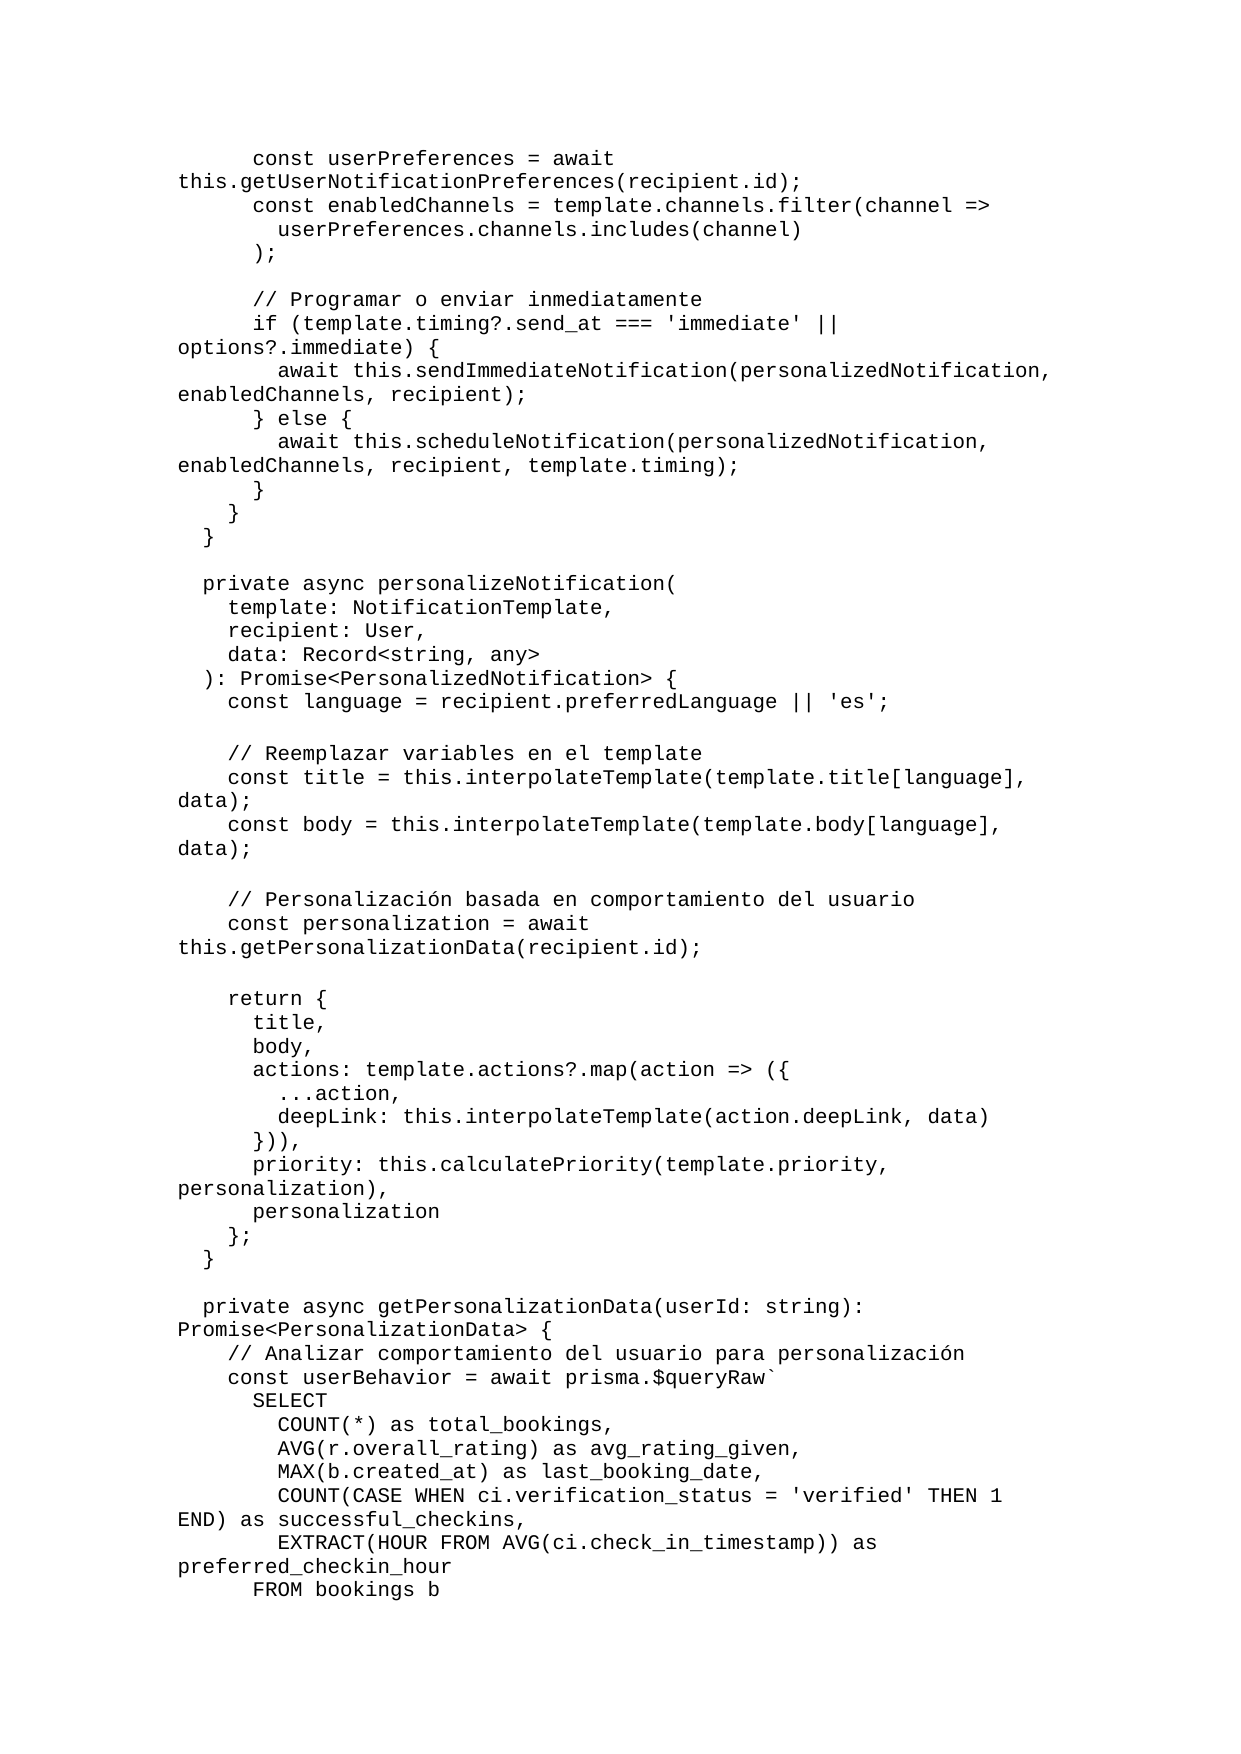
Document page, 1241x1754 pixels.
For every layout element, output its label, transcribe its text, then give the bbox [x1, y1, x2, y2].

text ); [177, 242, 1063, 266]
text actions: template.actions?.map(action => ({ [177, 1059, 1063, 1083]
text const enabledChannels = template.channels.filter(channel => [177, 195, 1063, 218]
text personalization [177, 1201, 1063, 1225]
text COUNT(*) as total_bookings, [177, 1414, 1063, 1438]
text MAX(b.created_at) as last_booking_date, [177, 1461, 1063, 1485]
text deepLink: this.interpolateTemplate(action.deepLink, data) [177, 1107, 1063, 1130]
text body, [177, 1036, 1063, 1059]
text })), [177, 1130, 1063, 1154]
text return { [177, 988, 1063, 1012]
text } [177, 502, 1063, 526]
text // Analizar comportamiento del usuario para personalización [177, 1343, 1063, 1367]
text } [177, 526, 1063, 549]
text private async personalizeNotification( [177, 573, 1063, 597]
text ): Promise<PersonalizedNotification> { [177, 668, 1063, 691]
text // Programar o enviar inmediatamente [177, 289, 1063, 313]
text template: NotificationTemplate, [177, 597, 1063, 621]
text // Reemplazar variables en el template [177, 743, 1063, 767]
text const title = this.interpolateTemplate(template.title[language], data); [177, 767, 1063, 814]
text } [177, 479, 1063, 502]
text const body = this.interpolateTemplate(template.body[language], data); [177, 814, 1063, 861]
text data: Record<string, any> [177, 644, 1063, 668]
text const userPreferences = await this.getUserNotificationPreferences(recipient.id); [177, 148, 1063, 195]
text } else { [177, 408, 1063, 431]
text }; [177, 1225, 1063, 1248]
text priority: this.calculatePriority(template.priority, personalization), [177, 1154, 1063, 1201]
text const userBehavior = await prisma.$queryRaw` [177, 1367, 1063, 1390]
text COUNT(CASE WHEN ci.verification_status = 'verified' THEN 1 END) as successful_checkins, [177, 1485, 1063, 1532]
text // Personalización basada en comportamiento del usuario [177, 889, 1063, 913]
text recipient: User, [177, 621, 1063, 644]
text const personalization = await this.getPersonalizationData(recipient.id); [177, 913, 1063, 960]
text userPreferences.channels.includes(channel) [177, 218, 1063, 242]
text private async getPersonalizationData(userId: string): Promise<PersonalizationData> { [177, 1296, 1063, 1343]
text SELECT [177, 1390, 1063, 1414]
text const language = recipient.preferredLanguage || 'es'; [177, 691, 1063, 715]
text ...action, [177, 1083, 1063, 1107]
text if (template.timing?.send_at === 'immediate' || options?.immediate) { [177, 313, 1063, 360]
text EXTRACT(HOUR FROM AVG(ci.check_in_timestamp)) as preferred_checkin_hour [177, 1532, 1063, 1579]
text await this.sendImmediateNotification(personalizedNotification, enabledChannels, recipient); [177, 360, 1063, 408]
text } [177, 1248, 1063, 1272]
text AVG(r.overall_rating) as avg_rating_given, [177, 1438, 1063, 1461]
text FROM bookings b [177, 1579, 1063, 1603]
text await this.scheduleNotification(personalizedNotification, enabledChannels, recipient, template.timing); [177, 431, 1063, 479]
text title, [177, 1012, 1063, 1036]
